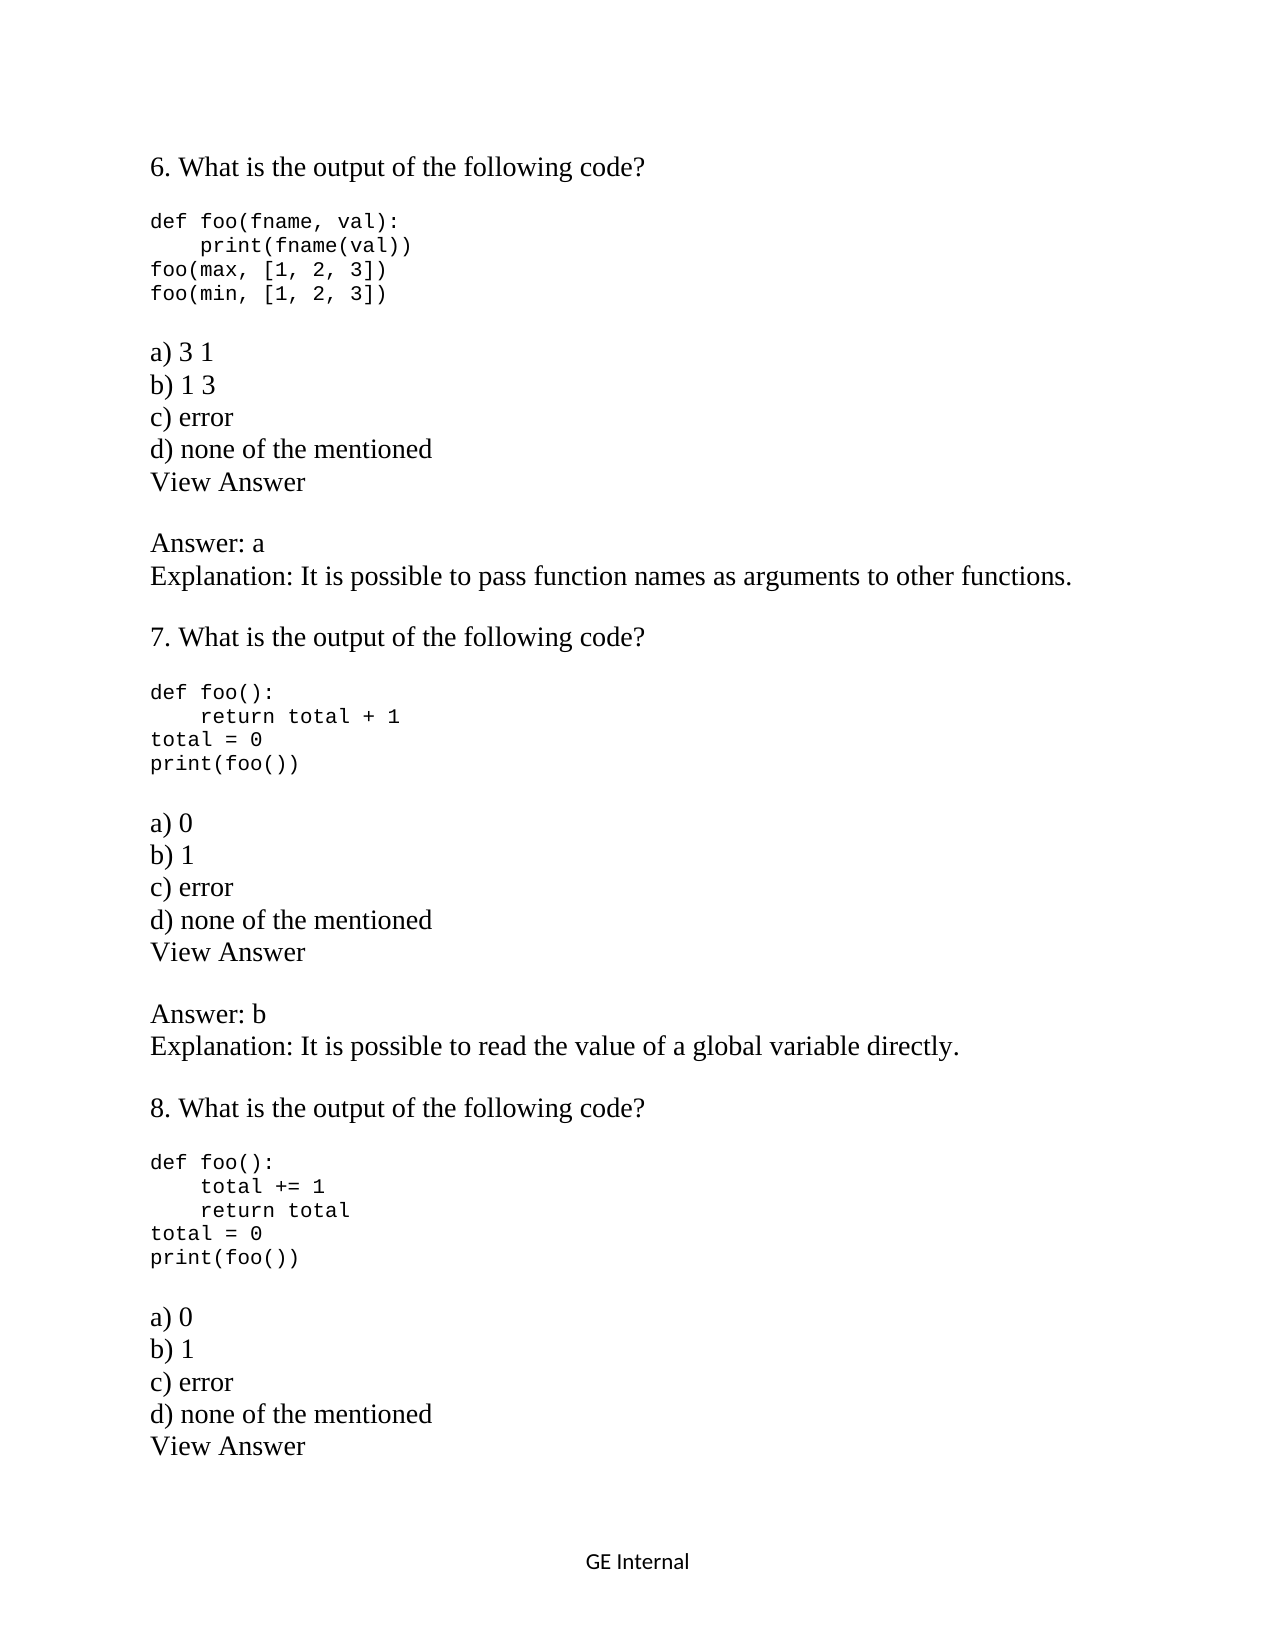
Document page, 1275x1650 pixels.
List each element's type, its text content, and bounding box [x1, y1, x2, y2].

text total = 0 [150, 1223, 1125, 1247]
text a) 0 b) 1 c) error d) none of the mentioned View Answer [150, 806, 1125, 968]
text Answer: b Explanation: It is possible to read the value of a global variable directly. [150, 997, 1125, 1062]
text def foo(fname, val): [150, 212, 1125, 235]
text foo(min, [1, 2, 3]) [150, 282, 1125, 306]
text a) 3 1 b) 1 3 c) error d) none of the mentioned View Answer [150, 335, 1125, 497]
text print(foo()) [150, 753, 1125, 777]
text foo(max, [1, 2, 3]) [150, 259, 1125, 282]
text def foo(): [150, 1152, 1125, 1176]
text total = 0 [150, 729, 1125, 753]
text Answer: a Explanation: It is possible to pass function names as arguments to other functions. [150, 526, 1125, 591]
text print(foo()) [150, 1247, 1125, 1271]
text def foo(): [150, 682, 1125, 706]
text 6. What is the output of the following code? [150, 150, 1125, 182]
text 8. What is the output of the following code? [150, 1091, 1125, 1123]
text a) 0 b) 1 c) error d) none of the mentioned View Answer [150, 1300, 1125, 1462]
text return total + 1 [150, 706, 1125, 729]
text return total [150, 1200, 1125, 1223]
text total += 1 [150, 1176, 1125, 1200]
text print(fname(val)) [150, 235, 1125, 259]
text 7. What is the output of the following code? [150, 620, 1125, 653]
